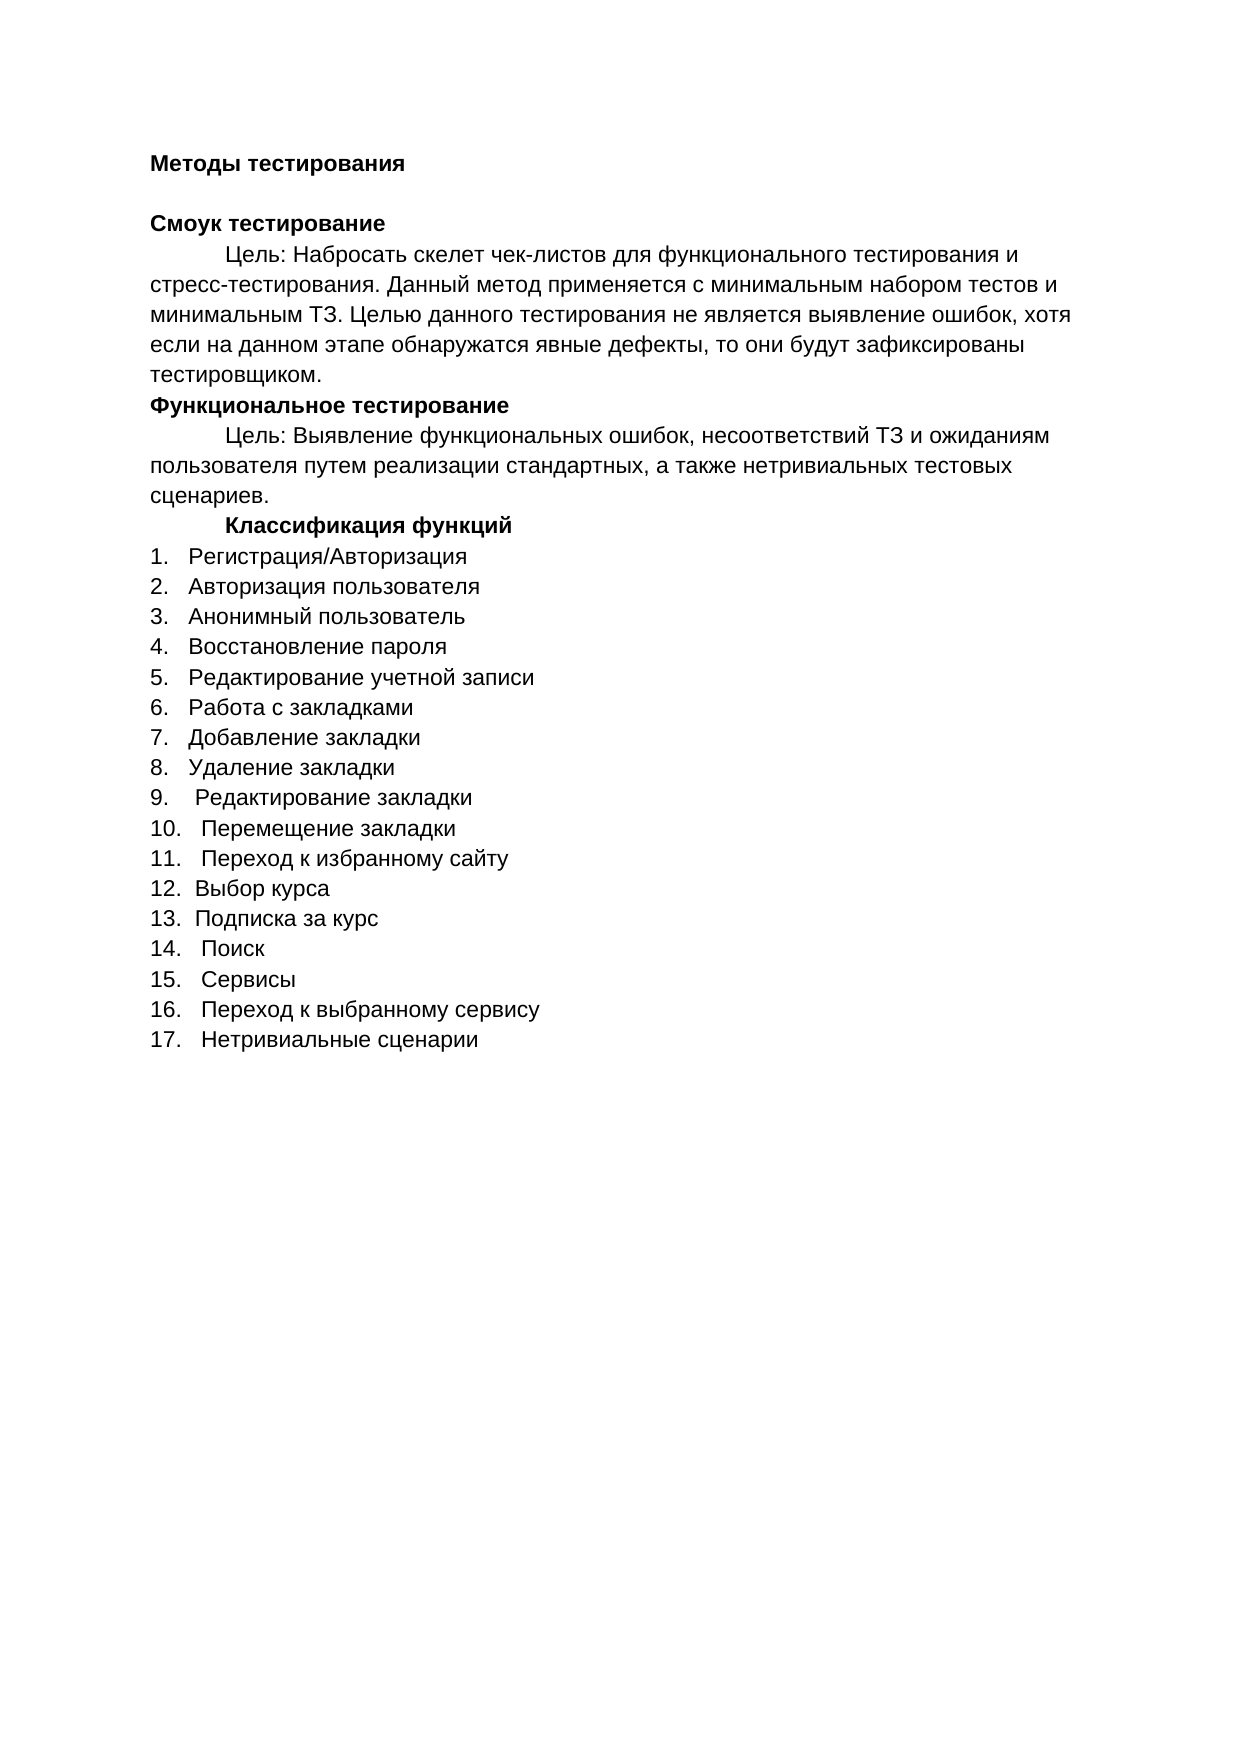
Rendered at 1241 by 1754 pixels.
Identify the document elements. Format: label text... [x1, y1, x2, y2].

text 3. Анонимный пользователь [150, 603, 1090, 629]
text 10. Перемещение закладки [150, 814, 1090, 841]
text 15. Сервисы [150, 966, 1090, 992]
text Методы тестирования [150, 150, 1090, 176]
text 12. Выбор курса [150, 875, 1090, 901]
text Смоук тестирование [150, 210, 1090, 237]
text 1. Регистрация/Авторизация [150, 543, 1090, 569]
text 7. Добавление закладки [150, 724, 1090, 750]
text 2. Авторизация пользователя [150, 573, 1090, 599]
text Классификация функций [150, 512, 1090, 539]
text 4. Восстановление пароля [150, 633, 1090, 660]
text 8. Удаление закладки [150, 754, 1090, 781]
text 9. Редактирование закладки [150, 784, 1090, 811]
text 17. Нетривиальные сценарии [150, 1026, 1090, 1052]
text Цель: Выявление функциональных ошибок, несоответствий ТЗ и ожиданиям пользователя путем реализации стандартных, а также нетривиальных тестовых сценариев. [150, 422, 1090, 509]
text 13. Подписка за курс [150, 905, 1090, 932]
text 16. Переход к выбранному сервису [150, 996, 1090, 1022]
text 5. Редактирование учетной записи [150, 663, 1090, 690]
text Функциональное тестирование [150, 392, 1090, 418]
text 11. Переход к избранному сайту [150, 845, 1090, 871]
text 14. Поиск [150, 935, 1090, 962]
text 6. Работа с закладками [150, 694, 1090, 720]
text Цель: Набросать скелет чек-листов для функционального тестирования и стресс-тестирования. Данный метод применяется с минимальным набором тестов и минимальным ТЗ. Целью данного тестирования не является выявление ошибок, хотя если на данном этапе обнаружатся явные дефекты, то они будут зафиксированы тестировщиком. [150, 241, 1090, 388]
